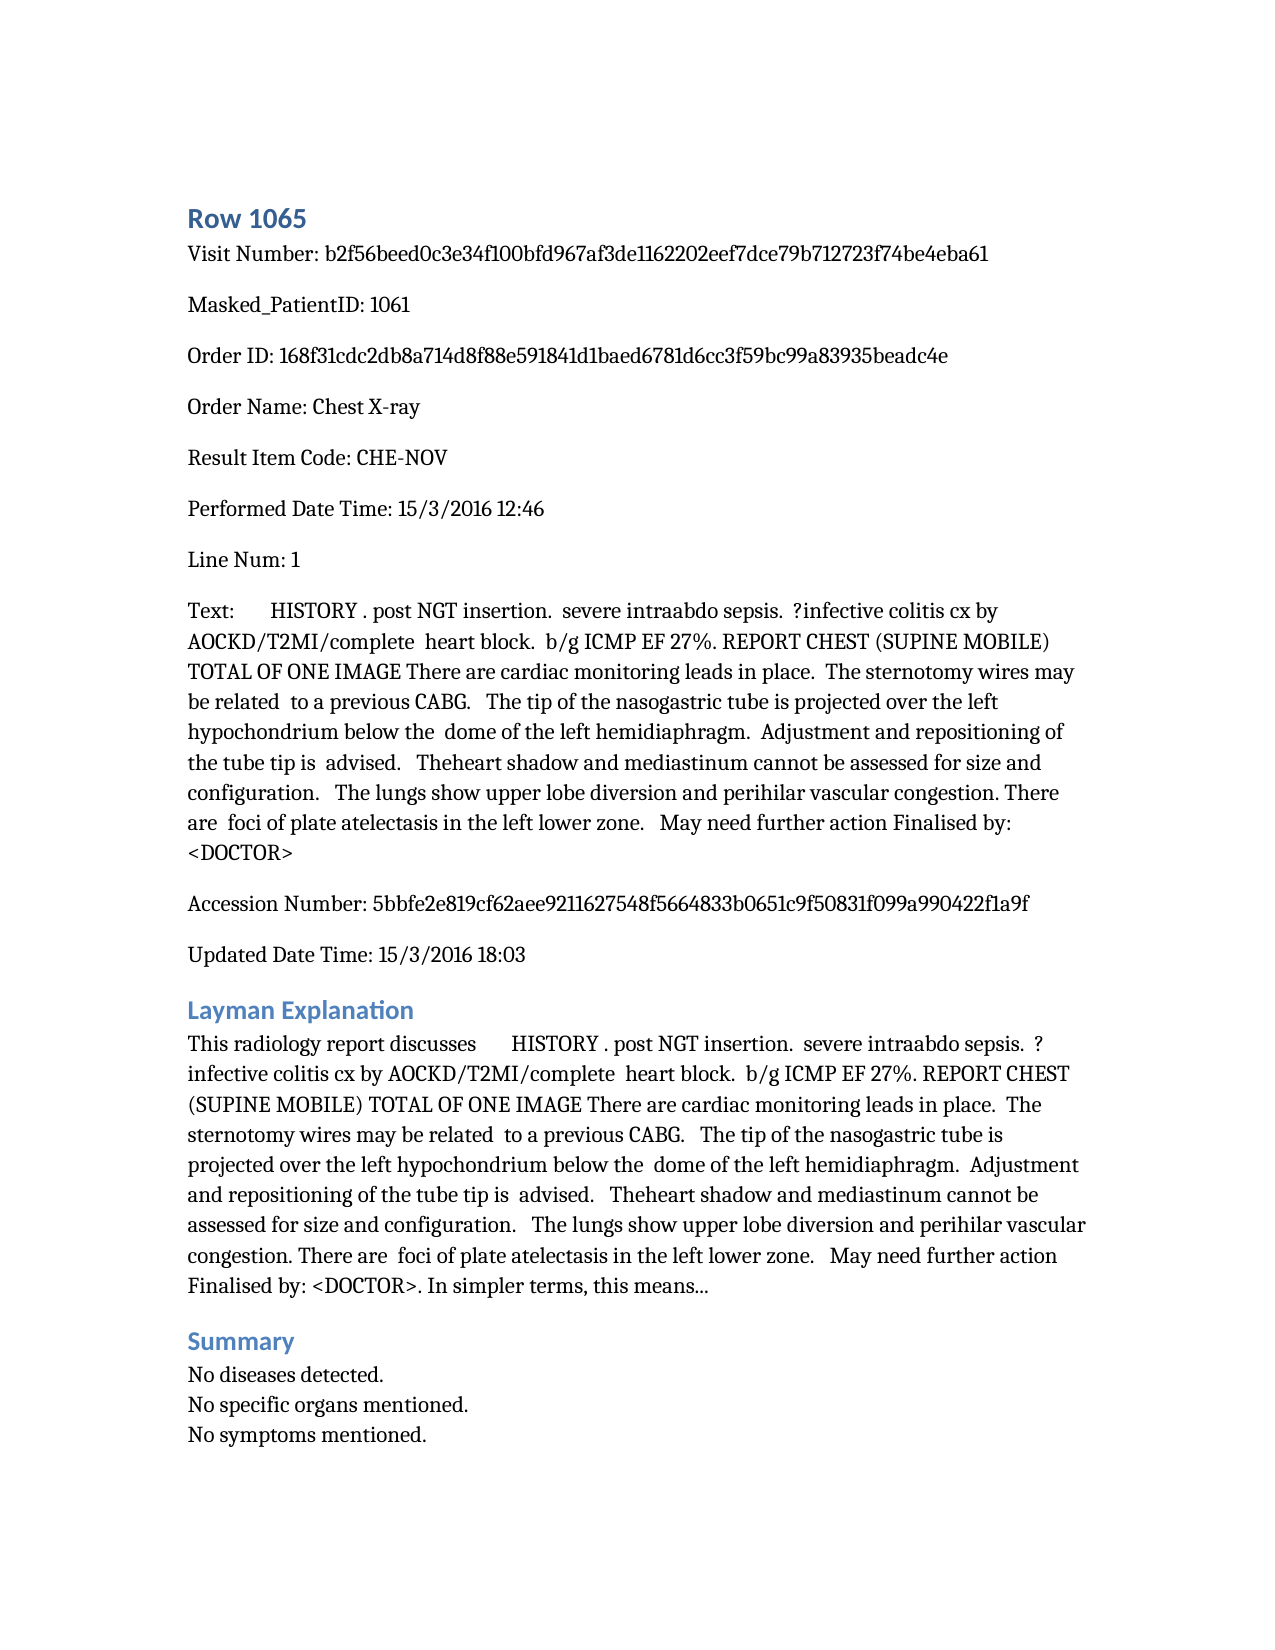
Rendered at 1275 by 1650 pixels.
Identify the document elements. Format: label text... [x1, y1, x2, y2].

text Order Name: Chest X-ray [187, 394, 1087, 420]
subtitle Layman Explanation [187, 993, 1087, 1026]
text Result Item Code: CHE-NOV [187, 445, 1087, 471]
text Masked_PatientID: 1061 [187, 292, 1087, 318]
subtitle Row 1065 [187, 200, 1087, 236]
text Order ID: 168f31cdc2db8a714d8f88e591841d1baed6781d6cc3f59bc99a83935beadc4e [187, 343, 1087, 369]
text Text: HISTORY . post NGT insertion. severe intraabdo sepsis. ?infective colitis cx by AOCKD/T2MI/complete heart block. b/g ICMP EF 27%. REPORT CHEST (SUPINE MOBILE) TOTAL OF ONE IMAGE There are cardiac monitoring leads in place. The sternotomy wires may be related to a previous CABG. The tip of the nasogastric tube is projected over the left hypochondrium below the dome of the left hemidiaphragm. Adjustment and repositioning of the tube tip is advised. Theheart shadow and mediastinum cannot be assessed for size and configuration. The lungs show upper lobe diversion and perihilar vascular congestion. There are foci of plate atelectasis in the left lower zone. May need further action Finalised by: <DOCTOR> [187, 598, 1087, 866]
text No diseases detected. No specific organs mentioned. No symptoms mentioned. [187, 1362, 1087, 1448]
text Line Num: 1 [187, 547, 1087, 573]
text Updated Date Time: 15/3/2016 18:03 [187, 942, 1087, 968]
subtitle Summary [187, 1324, 1087, 1357]
text Visit Number: b2f56beed0c3e34f100bfd967af3de1162202eef7dce79b712723f74be4eba61 [187, 241, 1087, 267]
text Performed Date Time: 15/3/2016 12:46 [187, 496, 1087, 522]
text This radiology report discusses HISTORY . post NGT insertion. severe intraabdo sepsis. ?infective colitis cx by AOCKD/T2MI/complete heart block. b/g ICMP EF 27%. REPORT CHEST (SUPINE MOBILE) TOTAL OF ONE IMAGE There are cardiac monitoring leads in place. The sternotomy wires may be related to a previous CABG. The tip of the nasogastric tube is projected over the left hypochondrium below the dome of the left hemidiaphragm. Adjustment and repositioning of the tube tip is advised. Theheart shadow and mediastinum cannot be assessed for size and configuration. The lungs show upper lobe diversion and perihilar vascular congestion. There are foci of plate atelectasis in the left lower zone. May need further action Finalised by: <DOCTOR>. In simpler terms, this means... [187, 1031, 1087, 1299]
text Accession Number: 5bbfe2e819cf62aee9211627548f5664833b0651c9f50831f099a990422f1a9f [187, 891, 1087, 917]
